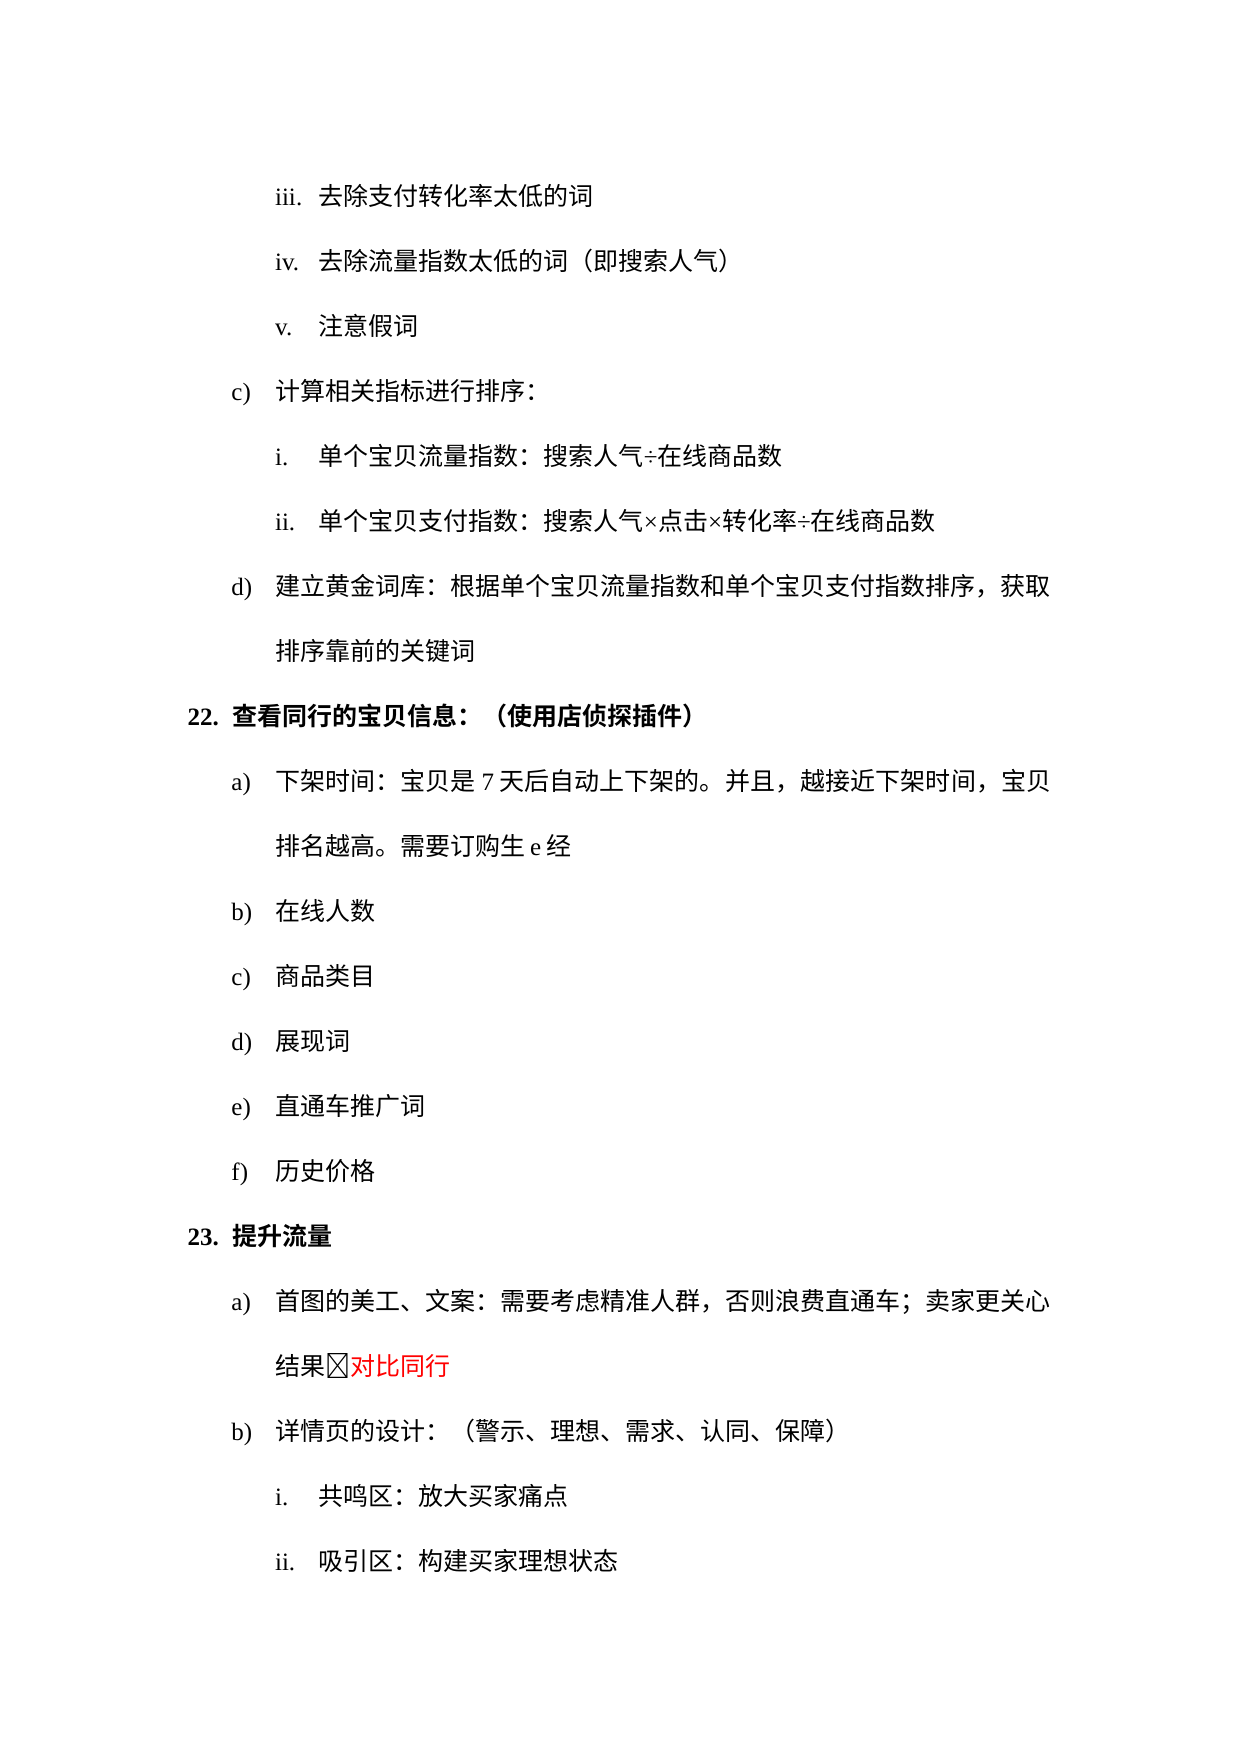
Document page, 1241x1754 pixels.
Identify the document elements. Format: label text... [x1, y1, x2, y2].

list 详情页的设计：（警示、理想、需求、认同、保障） [231, 1397, 1053, 1462]
list 查看同行的宝贝信息：（使用店侦探插件） [187, 682, 1053, 747]
list 建立黄金词库：根据单个宝贝流量指数和单个宝贝支付指数排序，获取排序靠前的关键词 [231, 552, 1053, 682]
list 注意假词 [275, 292, 1053, 357]
list 吸引区：构建买家理想状态 [275, 1527, 1053, 1592]
list 计算相关指标进行排序： [231, 357, 1053, 422]
list 下架时间：宝贝是7天后自动上下架的。并且，越接近下架时间，宝贝排名越高。需要订购生e经 [231, 747, 1053, 877]
list 单个宝贝支付指数：搜索人气×点击×转化率÷在线商品数 [275, 487, 1053, 552]
list 首图的美工、文案：需要考虑精准人群，否则浪费直通车；卖家更关心结果对比同行 [231, 1267, 1053, 1397]
list 单个宝贝流量指数：搜索人气÷在线商品数 [275, 422, 1053, 487]
list 商品类目 [231, 942, 1053, 1007]
list 直通车推广词 [231, 1072, 1053, 1137]
list 去除支付转化率太低的词 [275, 162, 1053, 227]
list 展现词 [231, 1007, 1053, 1072]
list 在线人数 [231, 877, 1053, 942]
list 去除流量指数太低的词（即搜索人气） [275, 227, 1053, 292]
list 历史价格 [231, 1137, 1053, 1202]
list 共鸣区：放大买家痛点 [275, 1462, 1053, 1527]
list 提升流量 [187, 1202, 1053, 1267]
